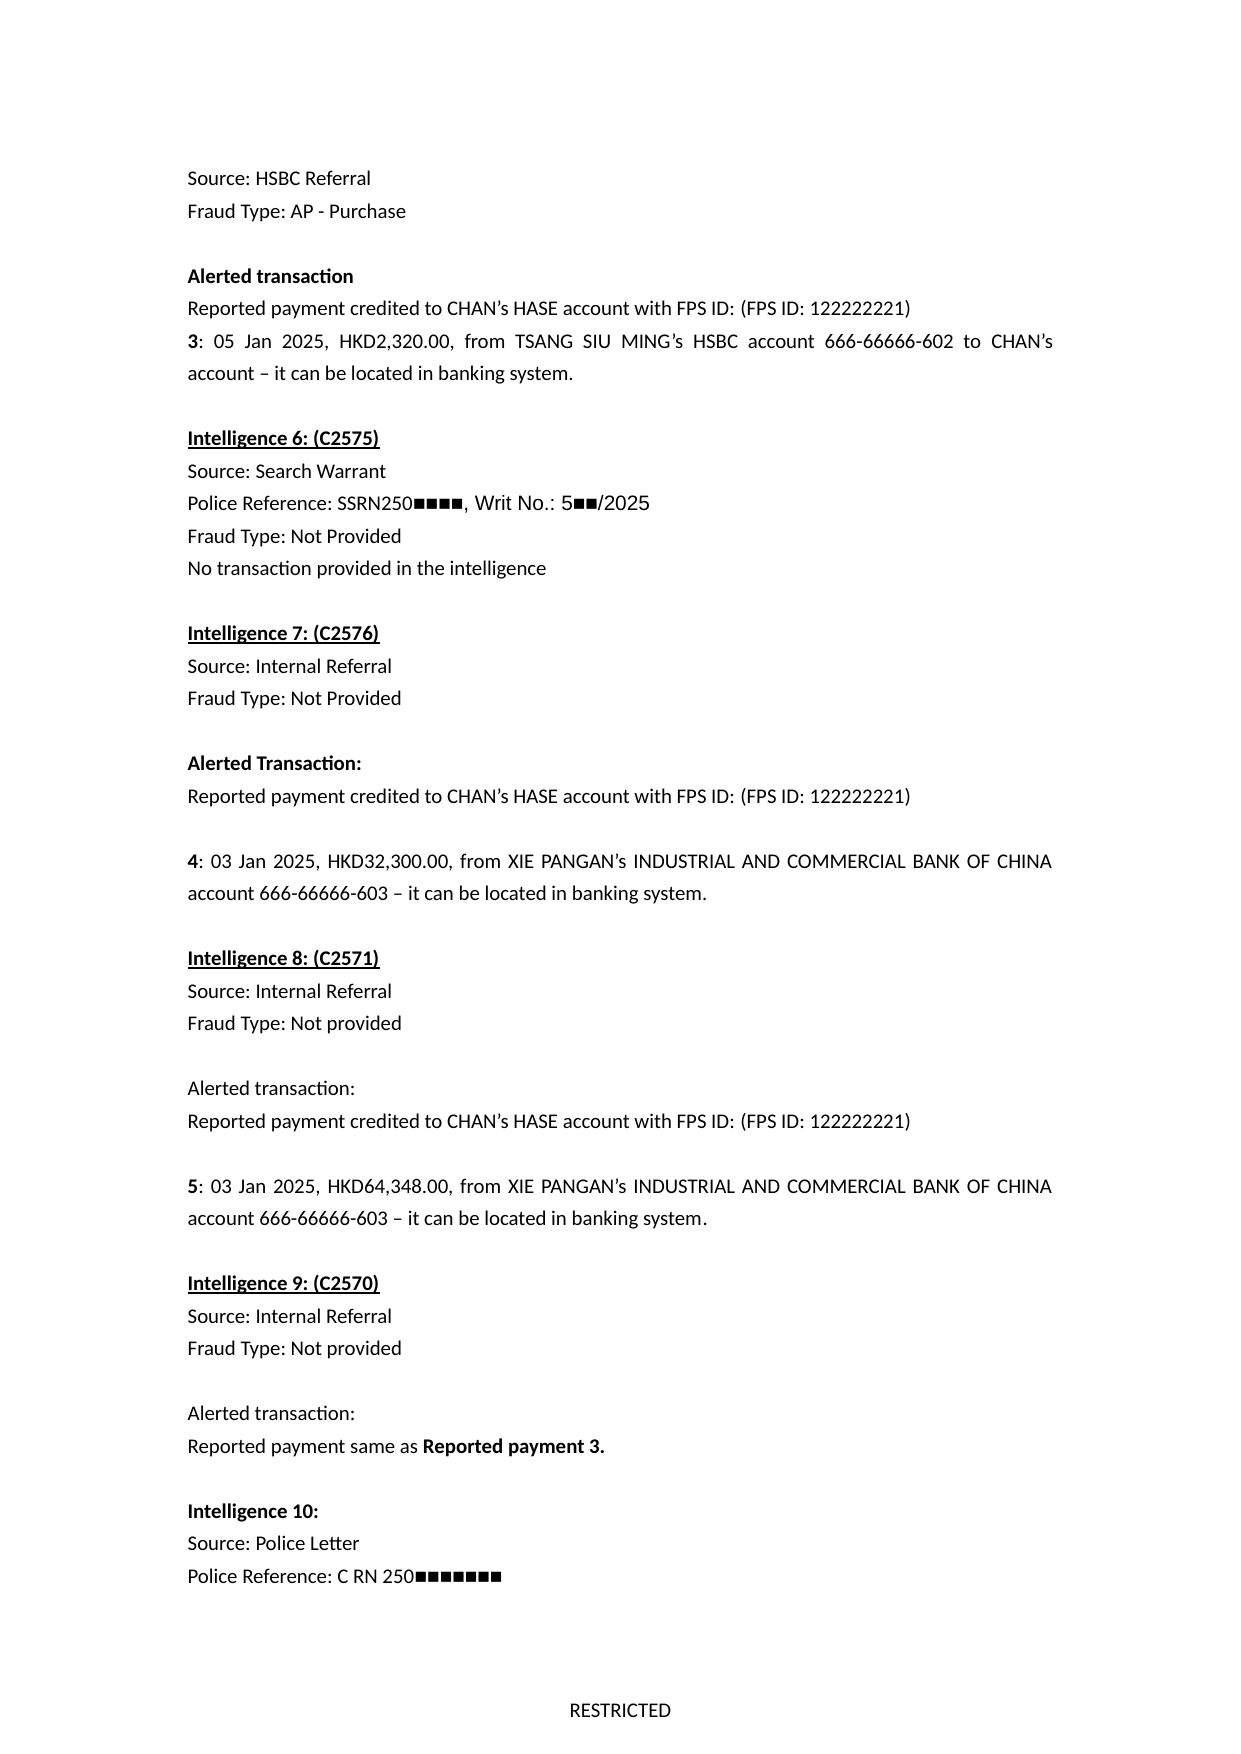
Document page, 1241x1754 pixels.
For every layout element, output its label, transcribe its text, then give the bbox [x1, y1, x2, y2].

text Reported payment credited to CHAN’s HASE account with FPS ID: (FPS ID: 122222221) [187, 292, 1053, 324]
text Fraud Type: Not Provided [187, 682, 1053, 714]
text Fraud Type: AP - Purchase [187, 194, 1053, 227]
text Police Reference: SSRN250■■■■, Writ No.: 5■■/2025 [187, 487, 1053, 519]
text Intelligence 8: (C2571) [187, 942, 1053, 974]
text Intelligence 9: (C2570) [187, 1267, 1053, 1299]
text Source: Internal Referral [187, 649, 1053, 682]
text Source: Internal Referral [187, 974, 1053, 1007]
text Alerted transaction: [187, 1072, 1053, 1104]
text Source: Internal Referral [187, 1299, 1053, 1332]
text Source: HSBC Referral [187, 162, 1053, 194]
text Fraud Type: Not provided [187, 1007, 1053, 1039]
text 5: 03 Jan 2025, HKD64,348.00, from XIE PANGAN’s INDUSTRIAL AND COMMERCIAL BANK OF CHINA account 666-66666-603 – it can be located in banking system. [187, 1169, 1053, 1234]
text Intelligence 6: (C2575) [187, 422, 1053, 454]
text Fraud Type: Not provided [187, 1332, 1053, 1364]
text Reported payment credited to CHAN’s HASE account with FPS ID: (FPS ID: 122222221) [187, 1104, 1053, 1137]
text Intelligence 7: (C2576) [187, 617, 1053, 649]
text Alerted Transaction: [187, 747, 1053, 779]
text Reported payment same as Reported payment 3. [187, 1429, 1053, 1462]
text Alerted transaction: [187, 1397, 1053, 1429]
text Intelligence 10: [187, 1494, 1053, 1527]
text No transaction provided in the intelligence [187, 552, 1053, 584]
text Alerted transaction [187, 259, 1053, 292]
text 4: 03 Jan 2025, HKD32,300.00, from XIE PANGAN’s INDUSTRIAL AND COMMERCIAL BANK OF CHINA account 666-66666-603 – it can be located in banking system. [187, 844, 1053, 909]
text Source: Police Letter [187, 1527, 1053, 1559]
text Police Reference: C RN 250■■■■■■■ [187, 1559, 1053, 1592]
text Source: Search Warrant [187, 454, 1053, 487]
text 3: 05 Jan 2025, HKD2,320.00, from TSANG SIU MING’s HSBC account 666-66666-602 to CHAN’s account – it can be located in banking system. [187, 324, 1053, 389]
text Fraud Type: Not Provided [187, 519, 1053, 552]
text Reported payment credited to CHAN’s HASE account with FPS ID: (FPS ID: 122222221) [187, 779, 1053, 812]
